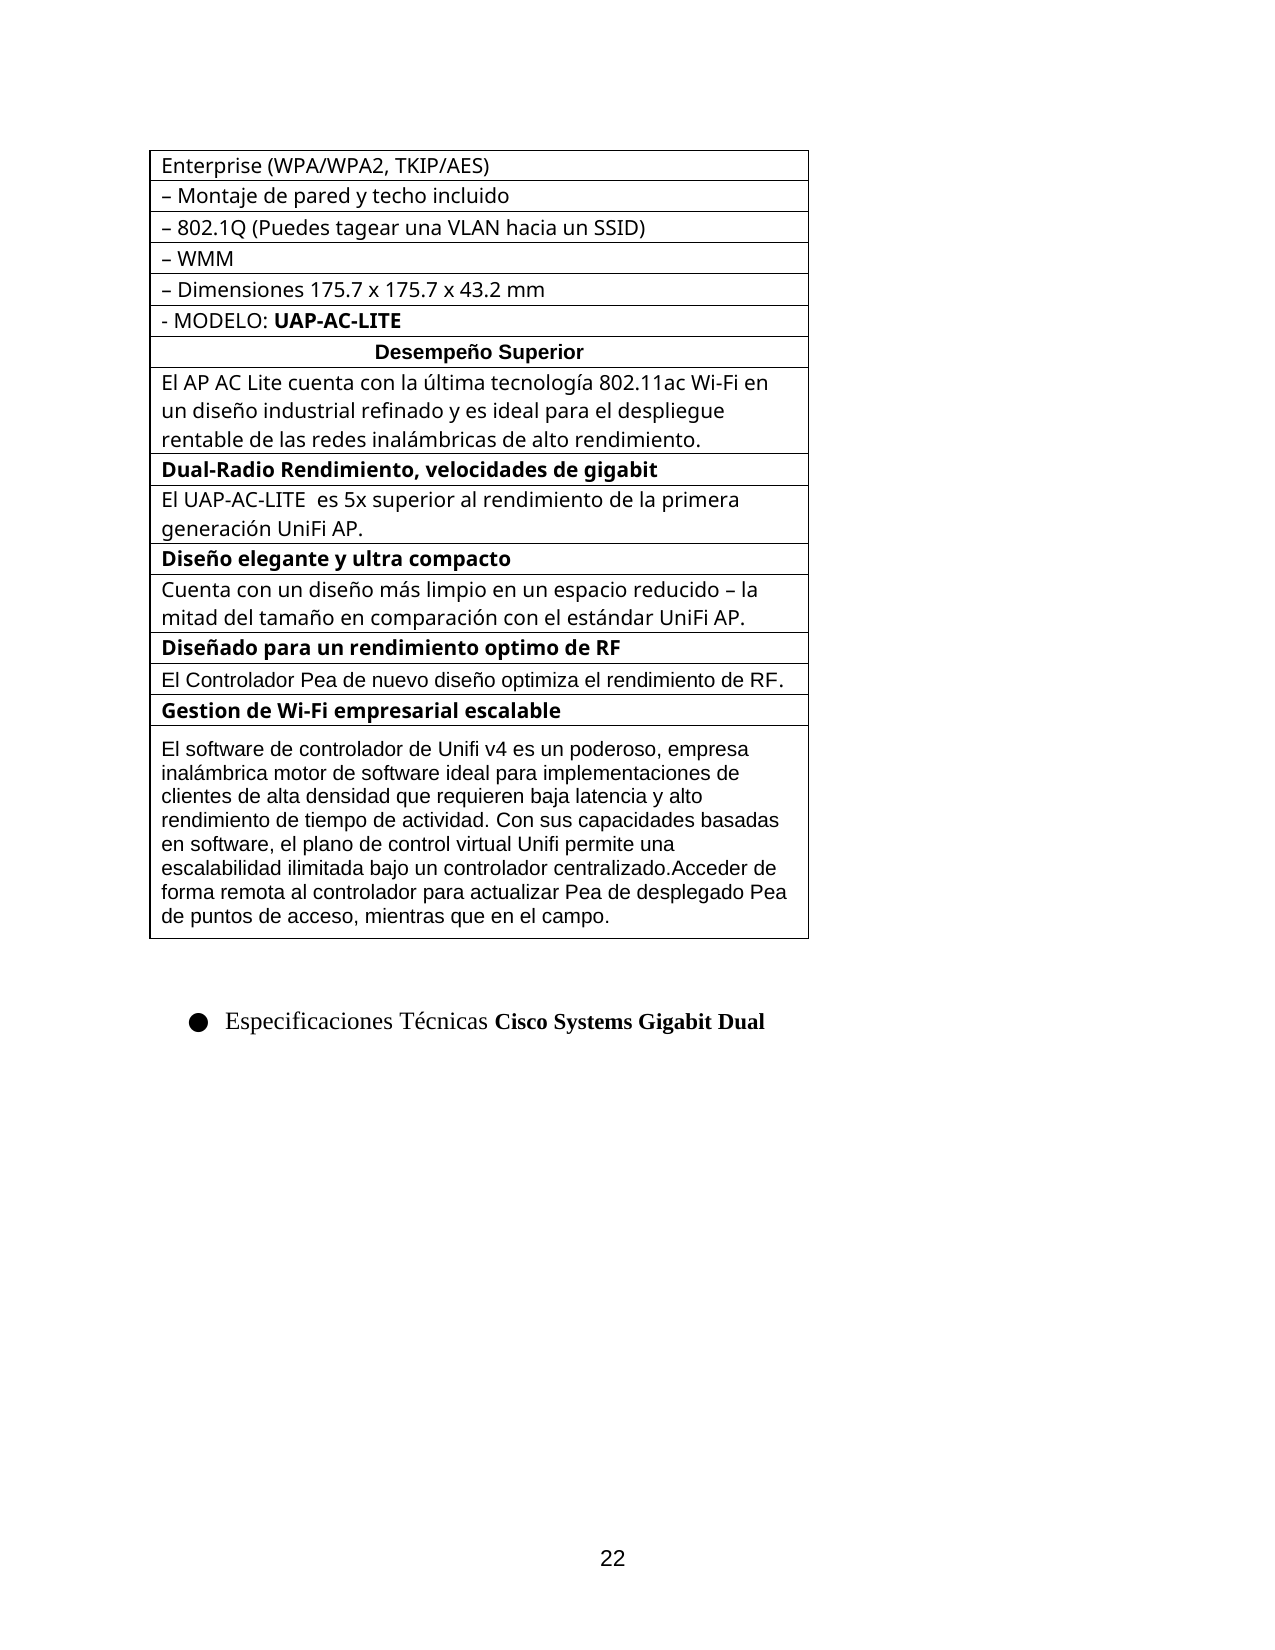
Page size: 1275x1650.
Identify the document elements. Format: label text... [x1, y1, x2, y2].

table_cell Diseñado para un rendimiento optimo de RF [151, 633, 808, 663]
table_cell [151, 151, 808, 179]
table_cell – WMM [151, 243, 808, 273]
table_cell El software de controlador de Unifi v4 es un poderoso, empresa inalámbrica motor de software ideal para implementaciones de clientes de alta densidad que requieren baja latencia y alto rendimiento de tiempo de actividad. Con sus capacidades basadas en software, el plano de control virtual Unifi permite una escalabilidad ilimitada bajo un controlador centralizado.Acceder de forma remota al controlador para actualizar Pea de desplegado Pea de puntos de acceso, mientras que en el campo. [151, 726, 808, 938]
table_cell Desempeño Superior [151, 337, 808, 367]
table_cell El AP AC Lite cuenta con la última tecnología 802.11ac Wi-Fi en un diseño industrial refinado y es ideal para el despliegue rentable de las redes inalámbricas de alto rendimiento. [151, 368, 808, 453]
table_cell Gestion de Wi-Fi empresarial escalable [151, 695, 808, 725]
table_cell – Montaje de pared y techo incluido [151, 181, 808, 211]
table_cell El UAP-AC-LITE es 5x superior al rendimiento de la primera generación UniFi AP. [151, 486, 808, 542]
list Especificaciones Técnicas Cisco Systems Gigabit Dual [187, 993, 1125, 1044]
table_cell – Dimensiones 175.7 x 175.7 x 43.2 mm [151, 274, 808, 304]
table_cell - MODELO: UAP-AC-LITE [151, 306, 808, 336]
table_cell Diseño elegante y ultra compacto [151, 544, 808, 574]
table_cell El Controlador Pea de nuevo diseño optimiza el rendimiento de RF. [151, 664, 808, 694]
table_cell Dual-Radio Rendimiento, velocidades de gigabit [151, 454, 808, 484]
table_cell Cuenta con un diseño más limpio en un espacio reducido – la mitad del tamaño en comparación con el estándar UniFi AP. [151, 575, 808, 632]
table_cell – 802.1Q (Puedes tagear una VLAN hacia un SSID) [151, 212, 808, 242]
